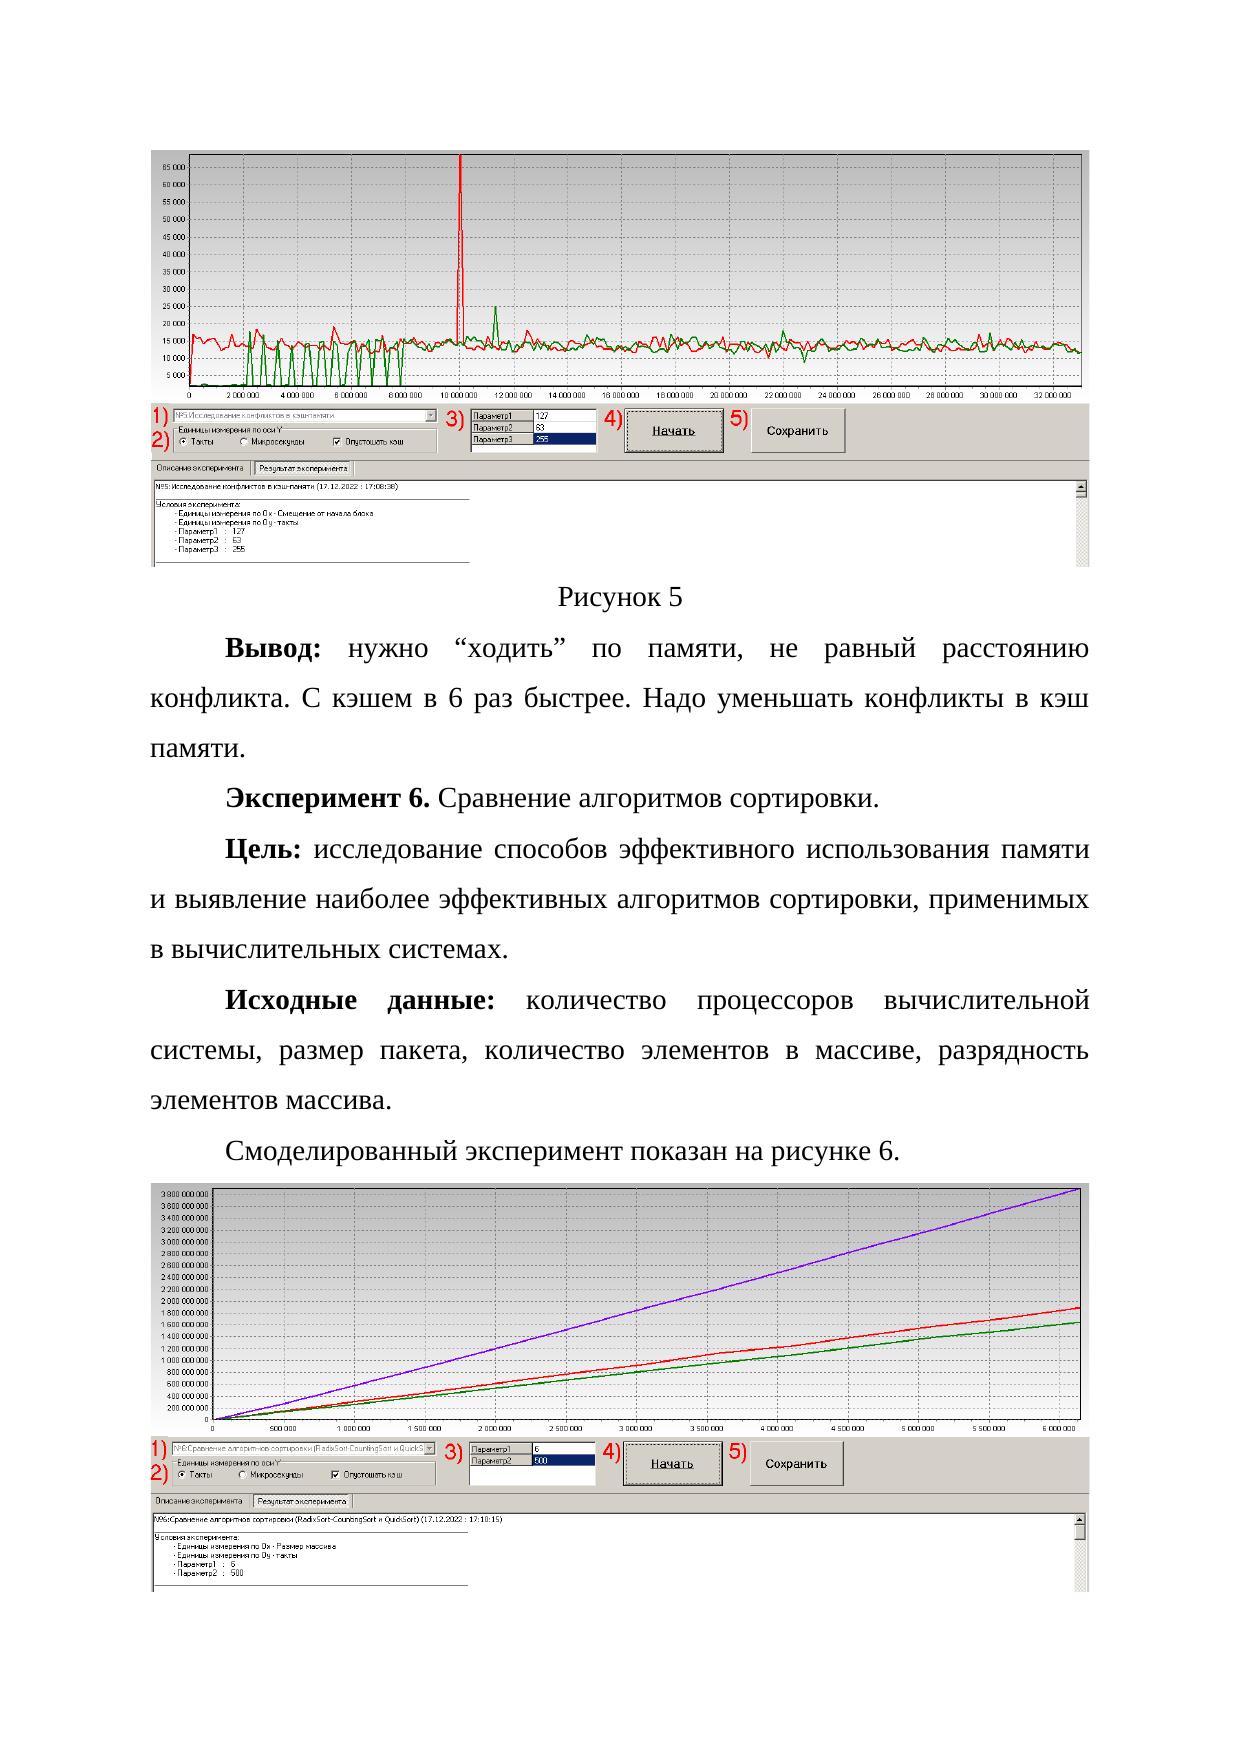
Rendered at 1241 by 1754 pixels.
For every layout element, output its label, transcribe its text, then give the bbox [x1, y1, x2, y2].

text Цель: исследование способов эффективного использования памяти и выявление наиболее эффективных алгоритмов сортировки, применимых в вычислительных системах. [150, 831, 1090, 965]
text Вывод: нужно “ходить” по памяти, не равный расстоянию конфликта. С кэшем в 6 раз быстрее. Надо уменьшать конфликты в кэш памяти. [150, 630, 1090, 764]
text Эксперимент 6. Сравнение алгоритмов сортировки. [150, 781, 1090, 814]
picture [150, 150, 1090, 567]
text Рисунок 5 [150, 579, 1090, 613]
picture [150, 1183, 1090, 1592]
text Смоделированный эксперимент показан на рисунке 6. [150, 1133, 1090, 1166]
text Исходные данные: количество процессоров вычислительной системы, размер пакета, количество элементов в массиве, разрядность элементов массива. [150, 982, 1090, 1116]
